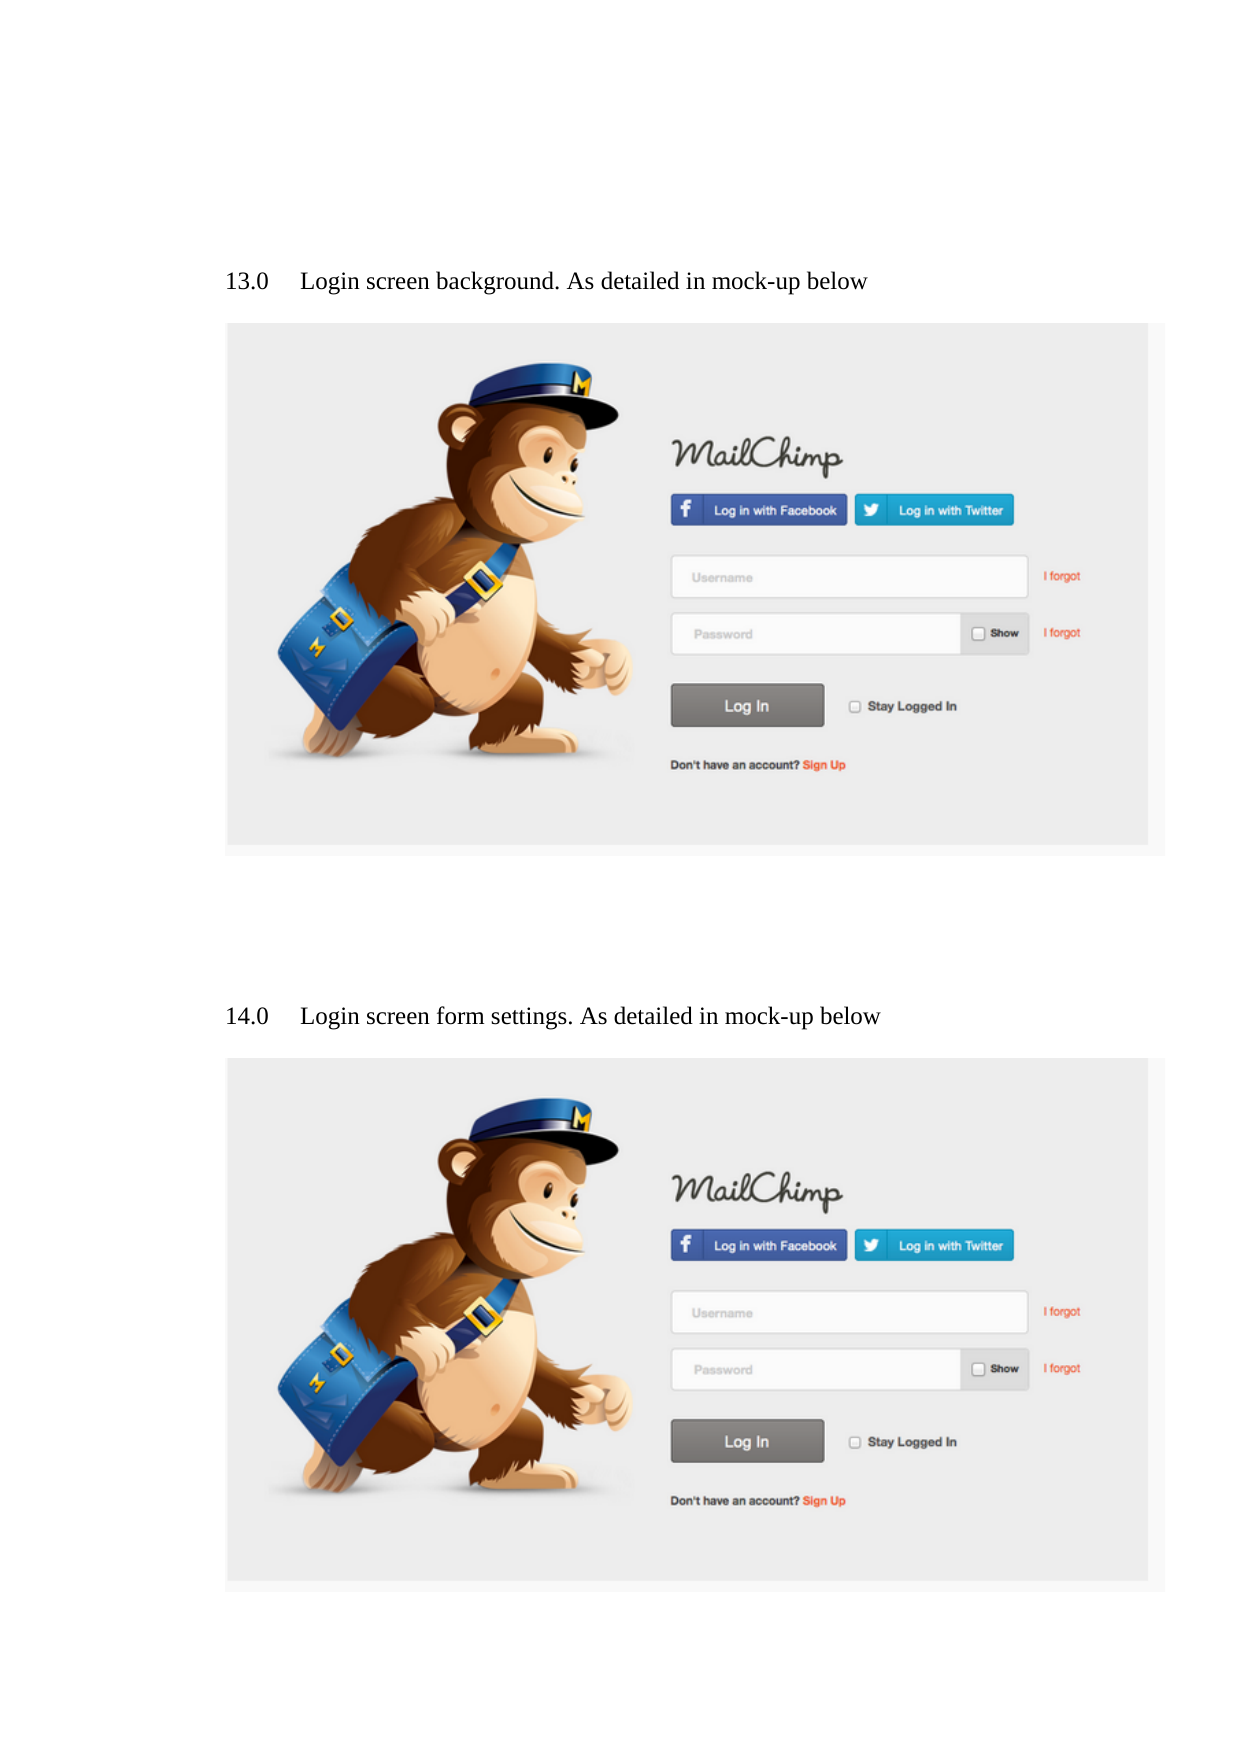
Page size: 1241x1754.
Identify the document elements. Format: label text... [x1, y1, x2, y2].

picture [225, 323, 1166, 856]
picture [225, 1058, 1166, 1592]
text 13.0 Login screen background. As detailed in mock-up below [225, 266, 1090, 294]
text 14.0 Login screen form settings. As detailed in mock-up below [225, 1001, 1090, 1030]
